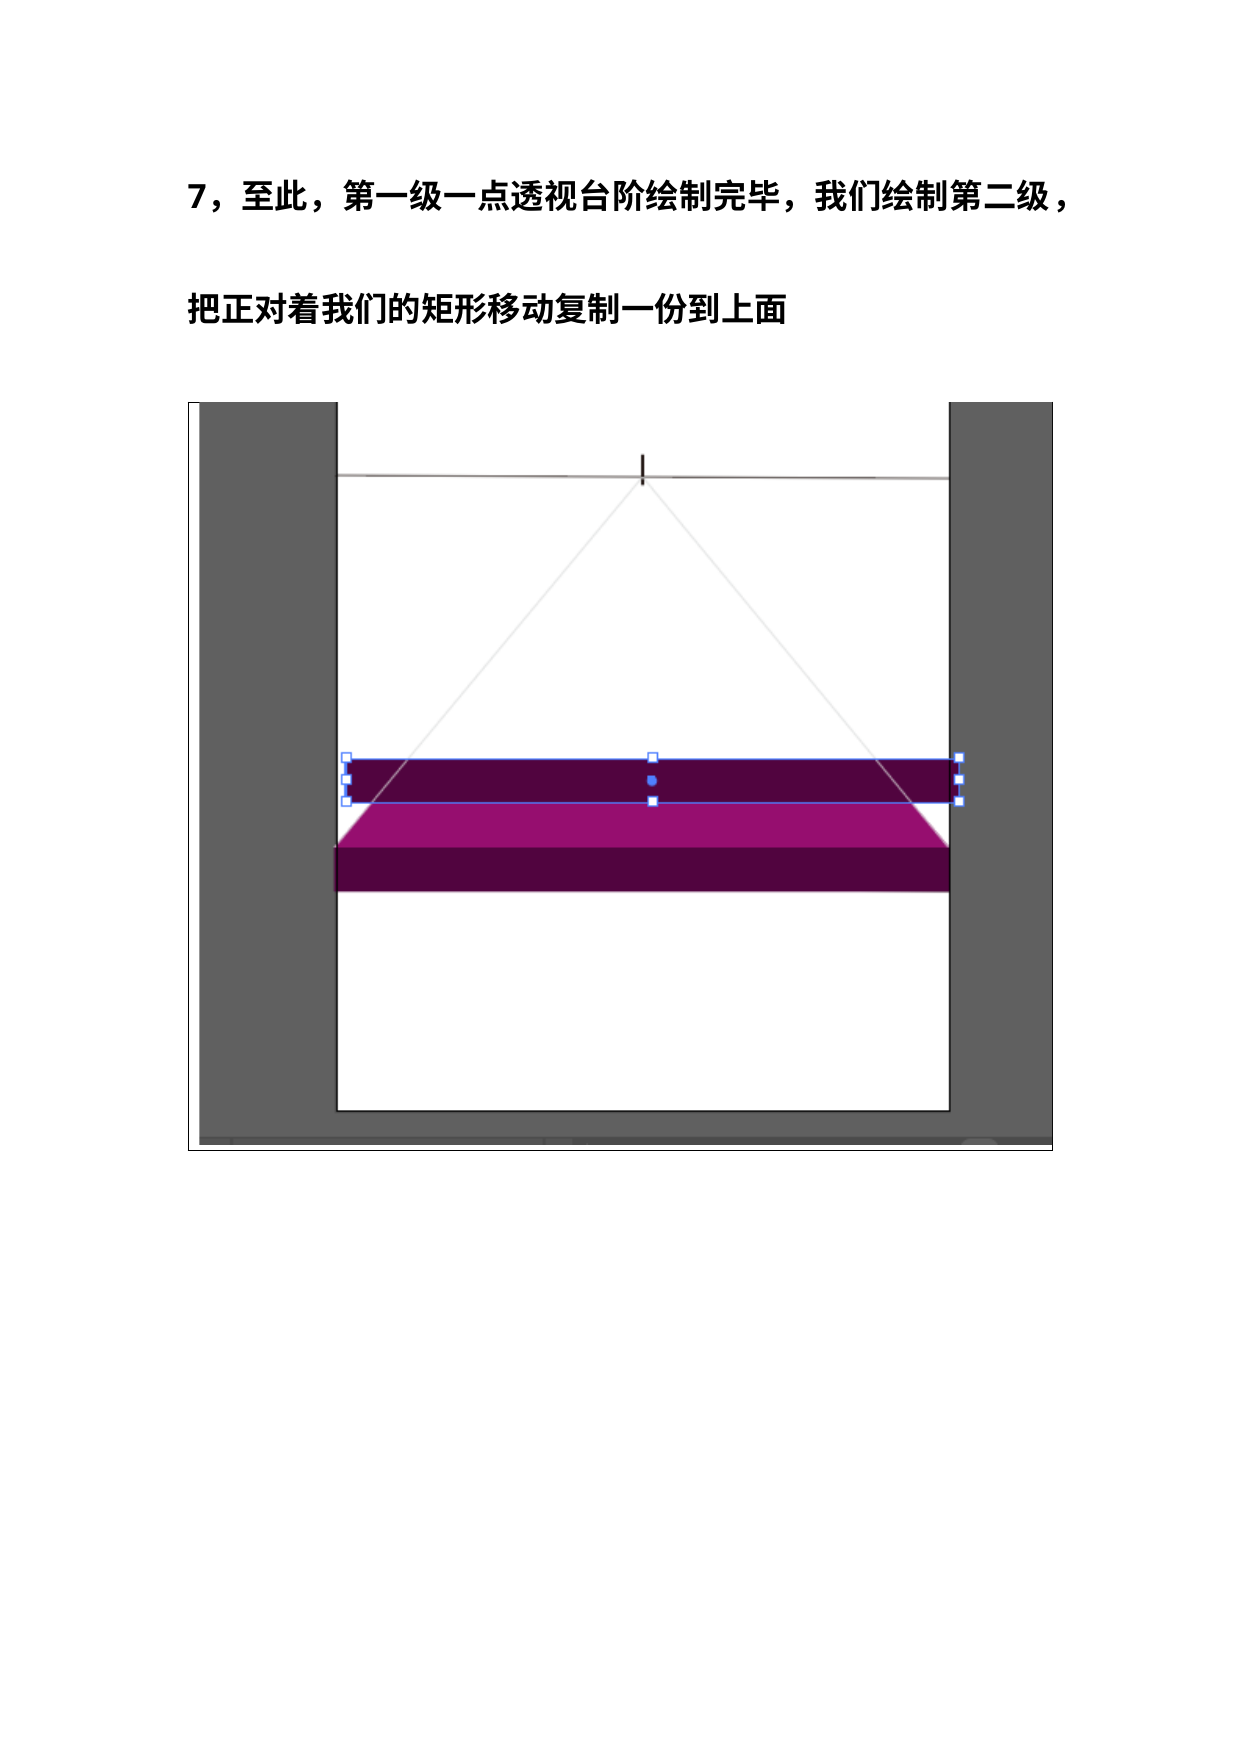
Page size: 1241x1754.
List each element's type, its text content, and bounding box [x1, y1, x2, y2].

picture [199, 402, 1053, 1145]
subtitle 7，至此，第一级一点透视台阶绘制完毕，我们绘制第二级，把正对着我们的矩形移动复制一份到上面 [187, 162, 1053, 339]
table_header [189, 403, 1052, 1150]
